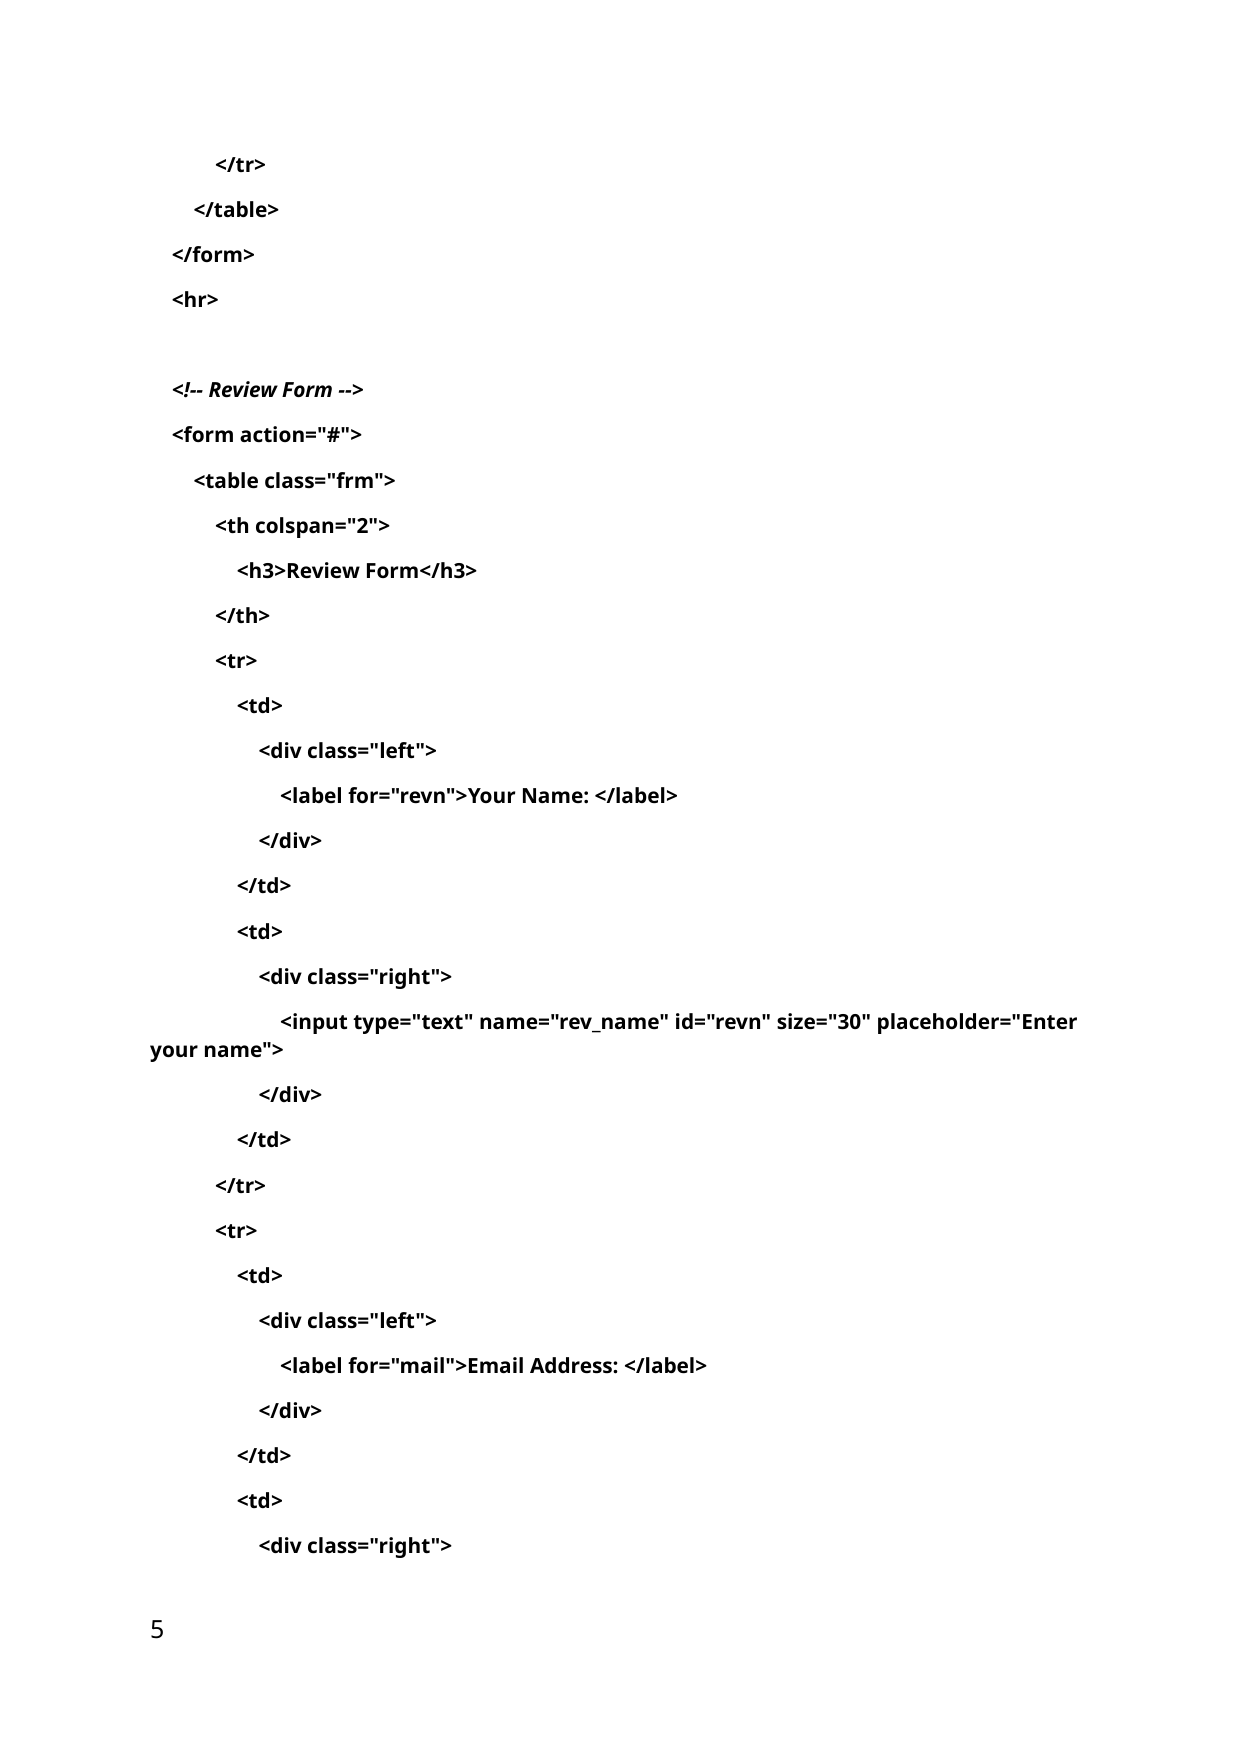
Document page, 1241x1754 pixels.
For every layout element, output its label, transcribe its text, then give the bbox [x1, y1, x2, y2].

text <table class="frm"> [150, 466, 1090, 494]
text <div class="left"> [150, 736, 1090, 765]
text </td> [150, 872, 1090, 900]
text <div class="right"> [150, 962, 1090, 990]
text <td> [150, 1486, 1090, 1515]
text <!-- Review Form --> [150, 376, 1090, 404]
text <h3>Review Form</h3> [150, 556, 1090, 584]
text </th> [150, 601, 1090, 629]
text <td> [150, 917, 1090, 945]
text </td> [150, 1126, 1090, 1154]
text </div> [150, 1396, 1090, 1425]
text <div class="left"> [150, 1306, 1090, 1334]
text <div class="right"> [150, 1532, 1090, 1560]
text </div> [150, 1081, 1090, 1109]
text <label for="revn">Your Name: </label> [150, 781, 1090, 810]
text <form action="#"> [150, 421, 1090, 449]
text </table> [150, 195, 1090, 223]
text <th colspan="2"> [150, 511, 1090, 539]
text <input type="text" name="rev_name" id="revn" size="30" placeholder="Enter your name"> [150, 1007, 1090, 1064]
text <tr> [150, 1216, 1090, 1244]
text <hr> [150, 285, 1090, 314]
text </tr> [150, 150, 1090, 178]
text </form> [150, 240, 1090, 269]
text </td> [150, 1441, 1090, 1470]
text <label for="mail">Email Address: </label> [150, 1351, 1090, 1379]
text <tr> [150, 646, 1090, 674]
text <td> [150, 1261, 1090, 1289]
text </tr> [150, 1171, 1090, 1199]
text </div> [150, 827, 1090, 855]
text <td> [150, 691, 1090, 720]
